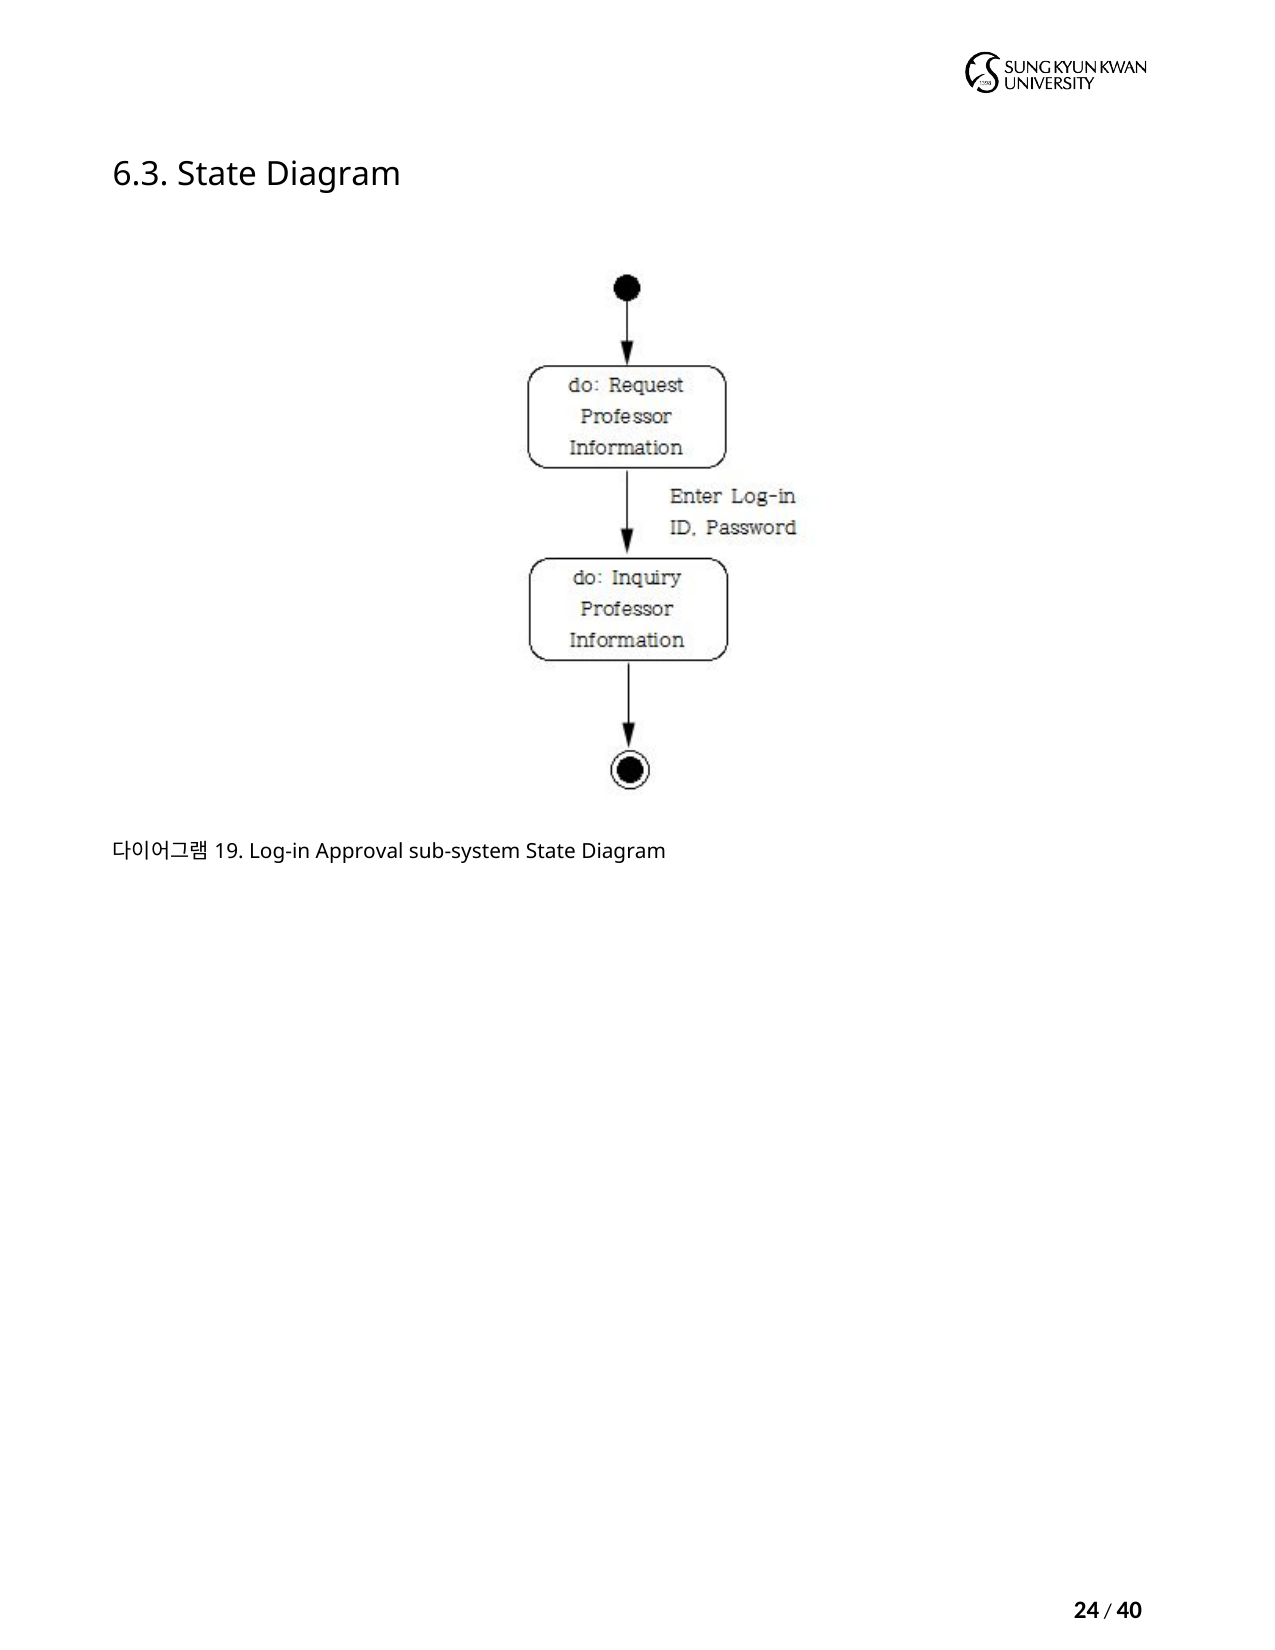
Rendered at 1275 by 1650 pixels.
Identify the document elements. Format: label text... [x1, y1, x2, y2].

subtitle 다이어그램 19. Log-in Approval sub-system State Diagram [112, 834, 1162, 865]
picture [952, 42, 1163, 105]
subtitle 6.3. State Diagram [112, 150, 1162, 195]
picture [418, 195, 857, 835]
